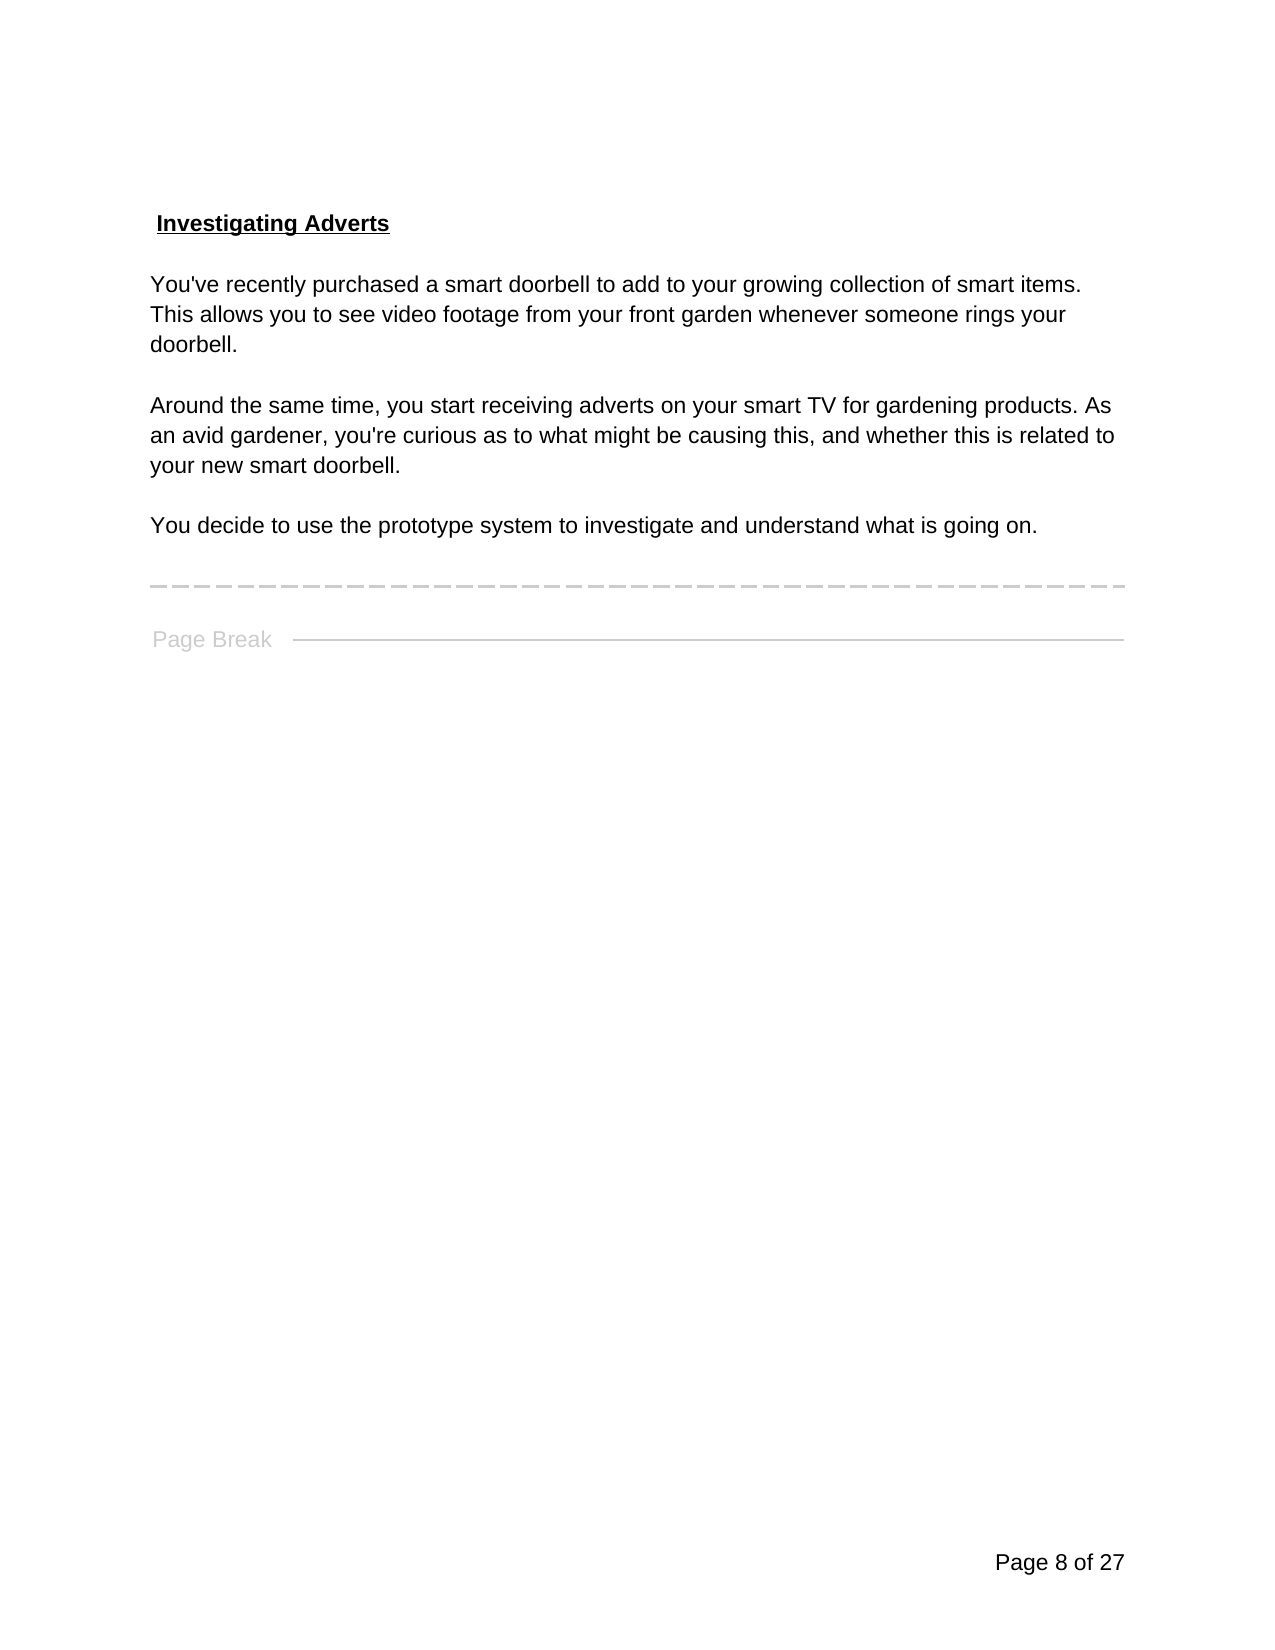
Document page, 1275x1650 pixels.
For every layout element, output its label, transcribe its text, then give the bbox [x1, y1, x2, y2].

table_header [291, 626, 1125, 667]
text Investigating Adverts You've recently purchased a smart doorbell to add to your growing collection of smart items. This allows you to see video footage from your front garden whenever someone rings your doorbell. Around the same time, you start receiving adverts on your smart TV for gardening products. As an avid gardener, you're curious as to what might be causing this, and whether this is related to your new smart doorbell. You decide to use the prototype system to investigate and understand what is going on. [150, 150, 1125, 539]
table_header Page Break [151, 626, 291, 667]
